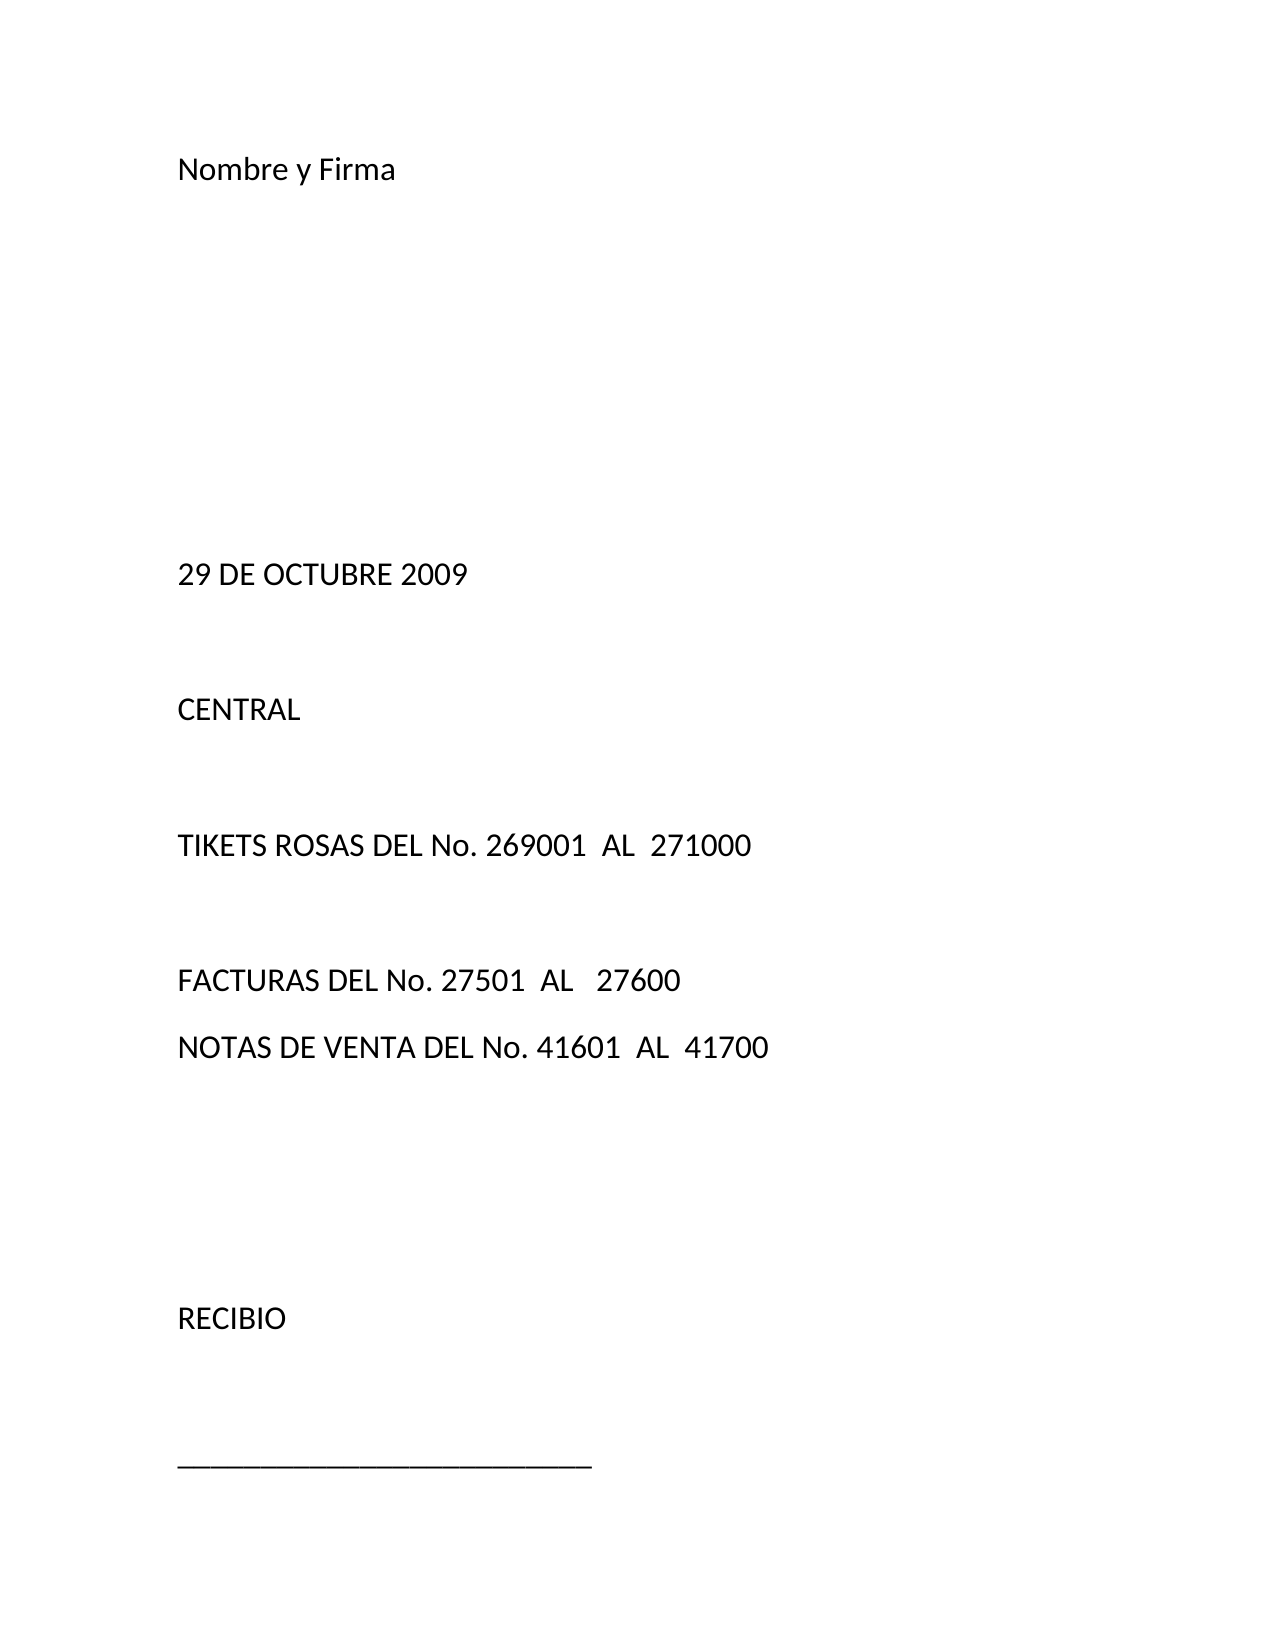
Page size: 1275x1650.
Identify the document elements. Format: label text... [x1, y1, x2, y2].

text TIKETS ROSAS DEL No. 269001 AL 271000 [177, 824, 1098, 864]
text RECIBIO [177, 1297, 1098, 1338]
text Nombre y Firma [177, 148, 1098, 188]
text NOTAS DE VENTA DEL No. 41601 AL 41700 [177, 1026, 1098, 1067]
text FACTURAS DEL No. 27501 AL 27600 [177, 959, 1098, 999]
text CENTRAL [177, 688, 1098, 729]
text _________________________ [177, 1432, 1098, 1473]
text 29 DE OCTUBRE 2009 [177, 553, 1098, 594]
